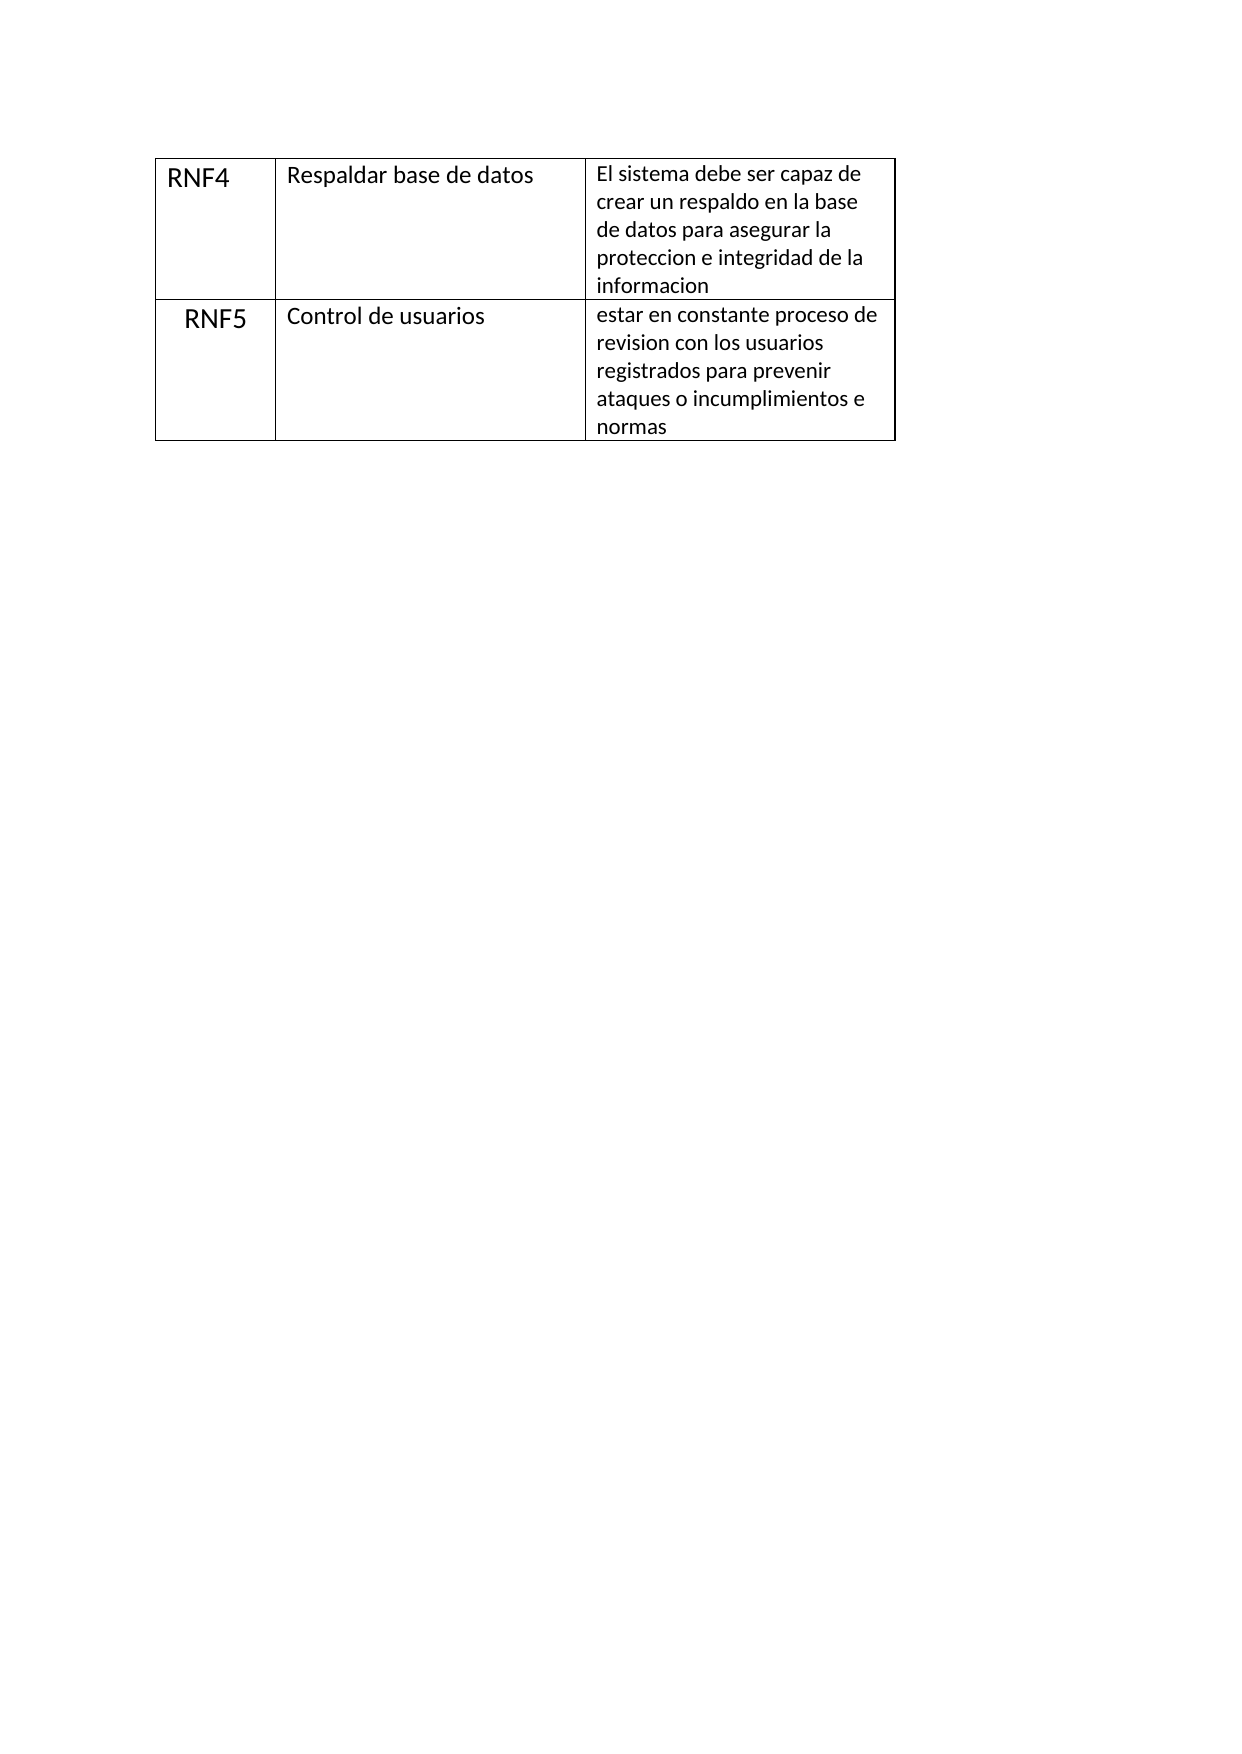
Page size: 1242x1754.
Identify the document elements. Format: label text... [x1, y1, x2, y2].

table_cell Control de usuarios [276, 300, 585, 440]
table_cell RNF5 [156, 300, 275, 440]
table_cell El sistema debe ser capaz de crear un respaldo en la base de datos para asegurar la proteccion e integridad de la informacion [586, 159, 894, 299]
table_cell Respaldar base de datos [276, 159, 585, 299]
table_cell RNF4 [156, 159, 275, 299]
table_cell estar en constante proceso de revision con los usuarios registrados para prevenir ataques o incumplimientos e normas [586, 300, 894, 440]
